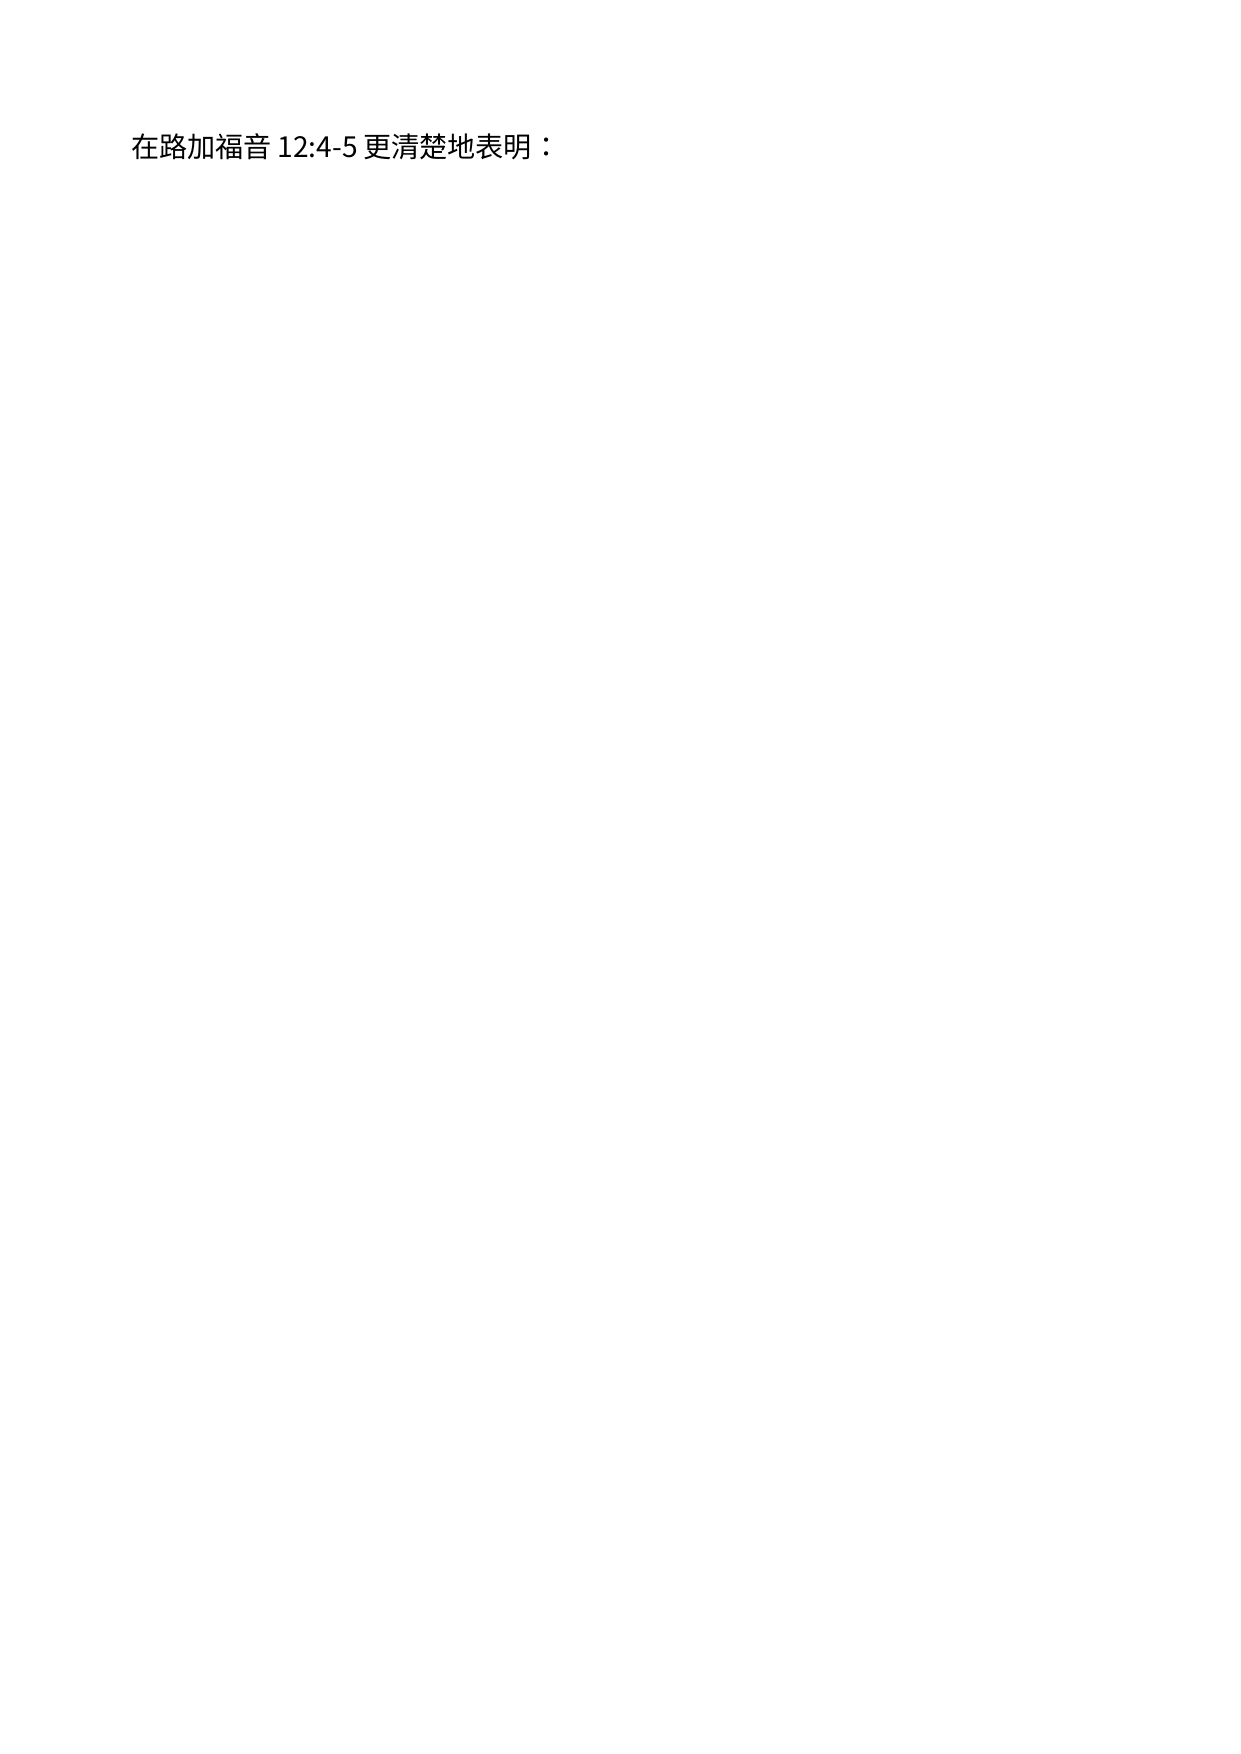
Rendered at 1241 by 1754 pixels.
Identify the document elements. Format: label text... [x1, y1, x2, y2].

text 在路加福音12:4-5更清楚地表明： [75, 113, 1165, 178]
